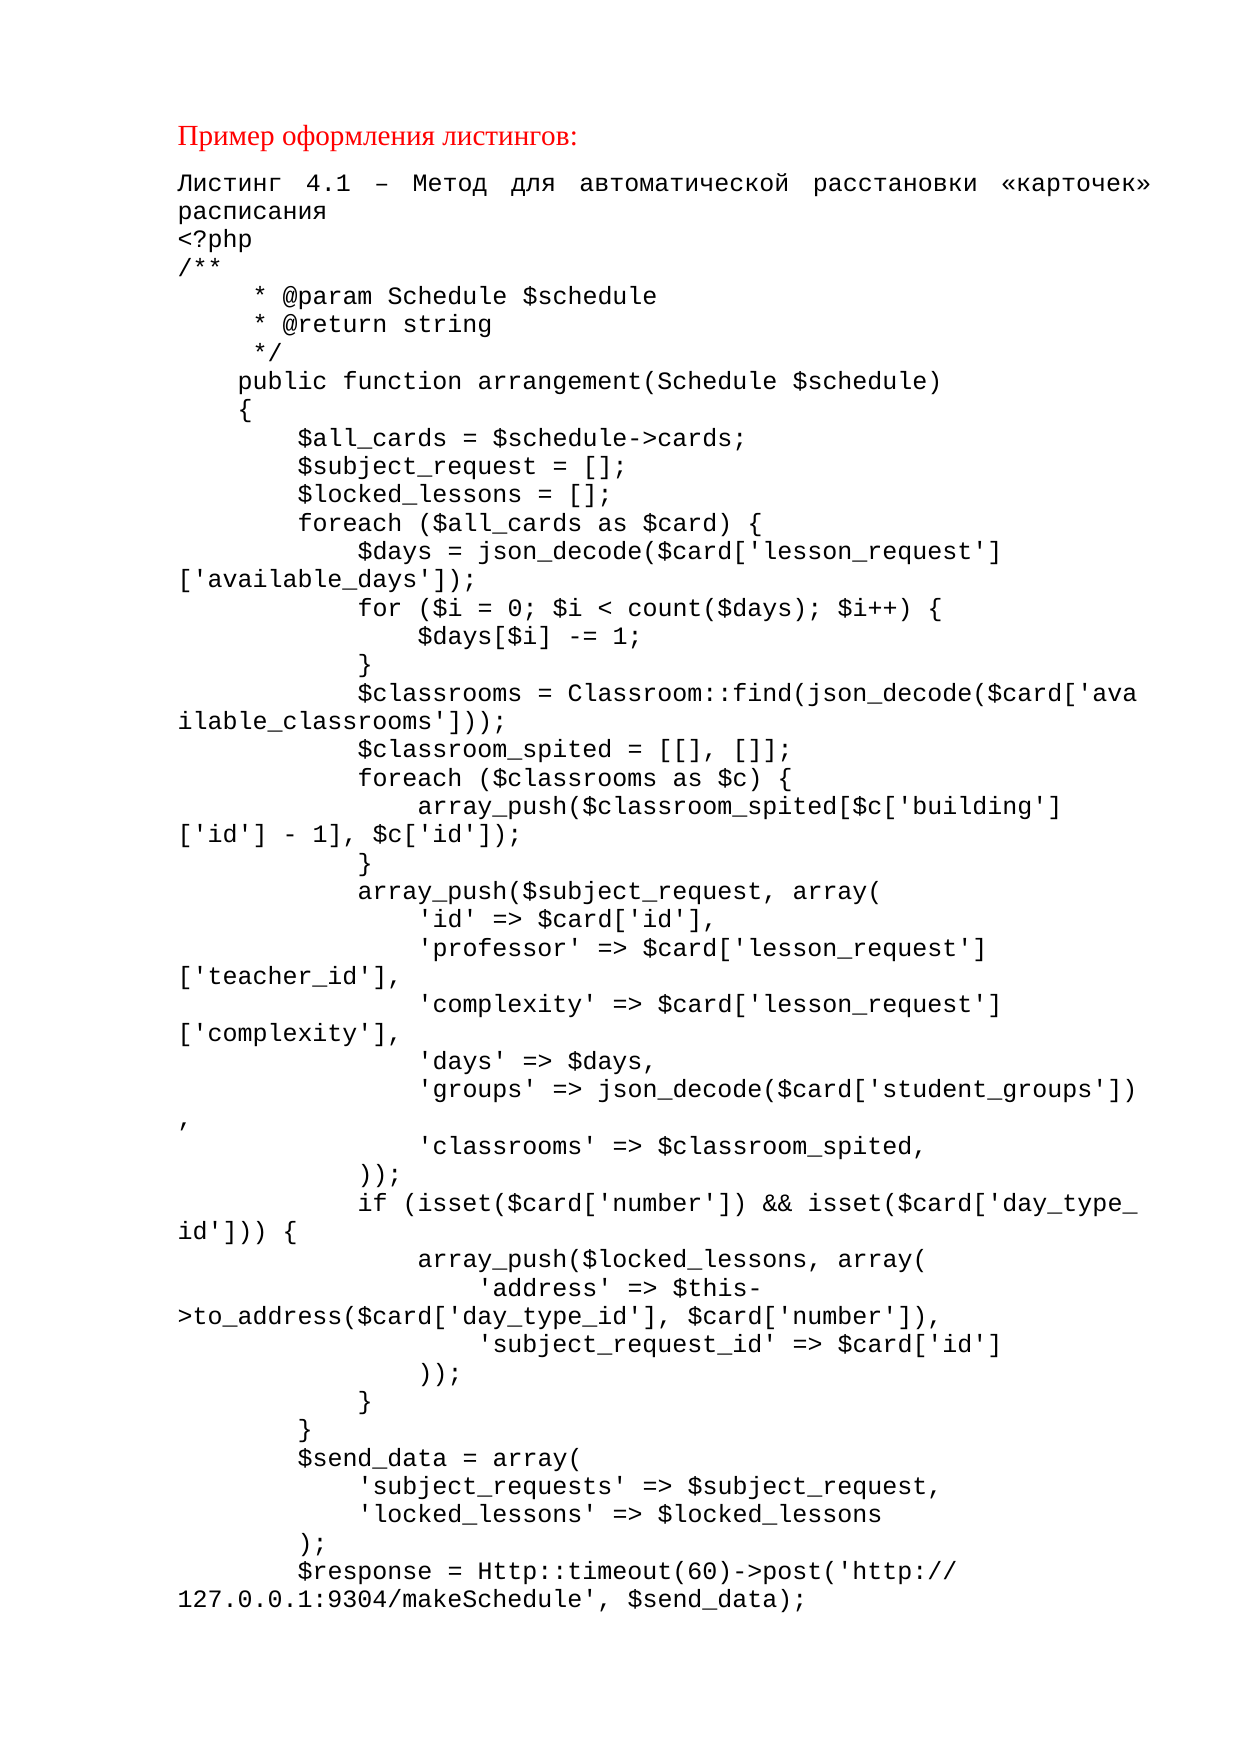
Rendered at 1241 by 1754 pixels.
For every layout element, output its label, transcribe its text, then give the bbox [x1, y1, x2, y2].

text )); [177, 1360, 1152, 1389]
text 'days' => $days, [177, 1049, 1152, 1077]
text $locked_lessons = []; [177, 482, 1152, 510]
text 'classrooms' => $classroom_spited, [177, 1134, 1152, 1162]
text $send_data = array( [177, 1445, 1152, 1474]
text { [177, 397, 1152, 425]
text Листинг 4.1 – Метод для автоматической расстановки «карточек» расписания [177, 170, 1152, 227]
text $classrooms = Classroom::find(json_decode($card['available_classrooms'])); [177, 680, 1152, 737]
text */ [177, 340, 1152, 369]
text 'id' => $card['id'], [177, 907, 1152, 935]
text } [177, 1389, 1152, 1417]
text <?php [177, 227, 1152, 255]
text Пример оформления листингов: [177, 118, 1152, 152]
text array_push($classroom_spited[$c['building']['id'] - 1], $c['id']); [177, 794, 1152, 850]
text 'address' => $this->to_address($card['day_type_id'], $card['number']), [177, 1275, 1152, 1332]
text 'groups' => json_decode($card['student_groups']), [177, 1077, 1152, 1134]
text 'subject_requests' => $subject_request, [177, 1474, 1152, 1502]
text * @return string [177, 312, 1152, 340]
text )); [177, 1162, 1152, 1190]
text $subject_request = []; [177, 454, 1152, 482]
text if (isset($card['number']) && isset($card['day_type_id'])) { [177, 1190, 1152, 1247]
text public function arrangement(Schedule $schedule) [177, 369, 1152, 397]
text for ($i = 0; $i < count($days); $i++) { [177, 595, 1152, 624]
text foreach ($all_cards as $card) { [177, 510, 1152, 539]
text } [177, 850, 1152, 879]
text /** [177, 255, 1152, 284]
text 'subject_request_id' => $card['id'] [177, 1332, 1152, 1360]
text } [177, 1417, 1152, 1445]
text $classroom_spited = [[], []]; [177, 737, 1152, 765]
text $days[$i] -= 1; [177, 624, 1152, 652]
text 'professor' => $card['lesson_request']['teacher_id'], [177, 935, 1152, 992]
text ); [177, 1530, 1152, 1559]
text 'locked_lessons' => $locked_lessons [177, 1502, 1152, 1530]
text $all_cards = $schedule->cards; [177, 425, 1152, 454]
text array_push($subject_request, array( [177, 879, 1152, 907]
text array_push($locked_lessons, array( [177, 1247, 1152, 1275]
text $days = json_decode($card['lesson_request']['available_days']); [177, 539, 1152, 595]
text } [177, 652, 1152, 680]
text $response = Http::timeout(60)->post('http://127.0.0.1:9304/makeSchedule', $send_data); [177, 1559, 1152, 1615]
text * @param Schedule $schedule [177, 284, 1152, 312]
text 'complexity' => $card['lesson_request']['complexity'], [177, 992, 1152, 1049]
text foreach ($classrooms as $c) { [177, 765, 1152, 794]
